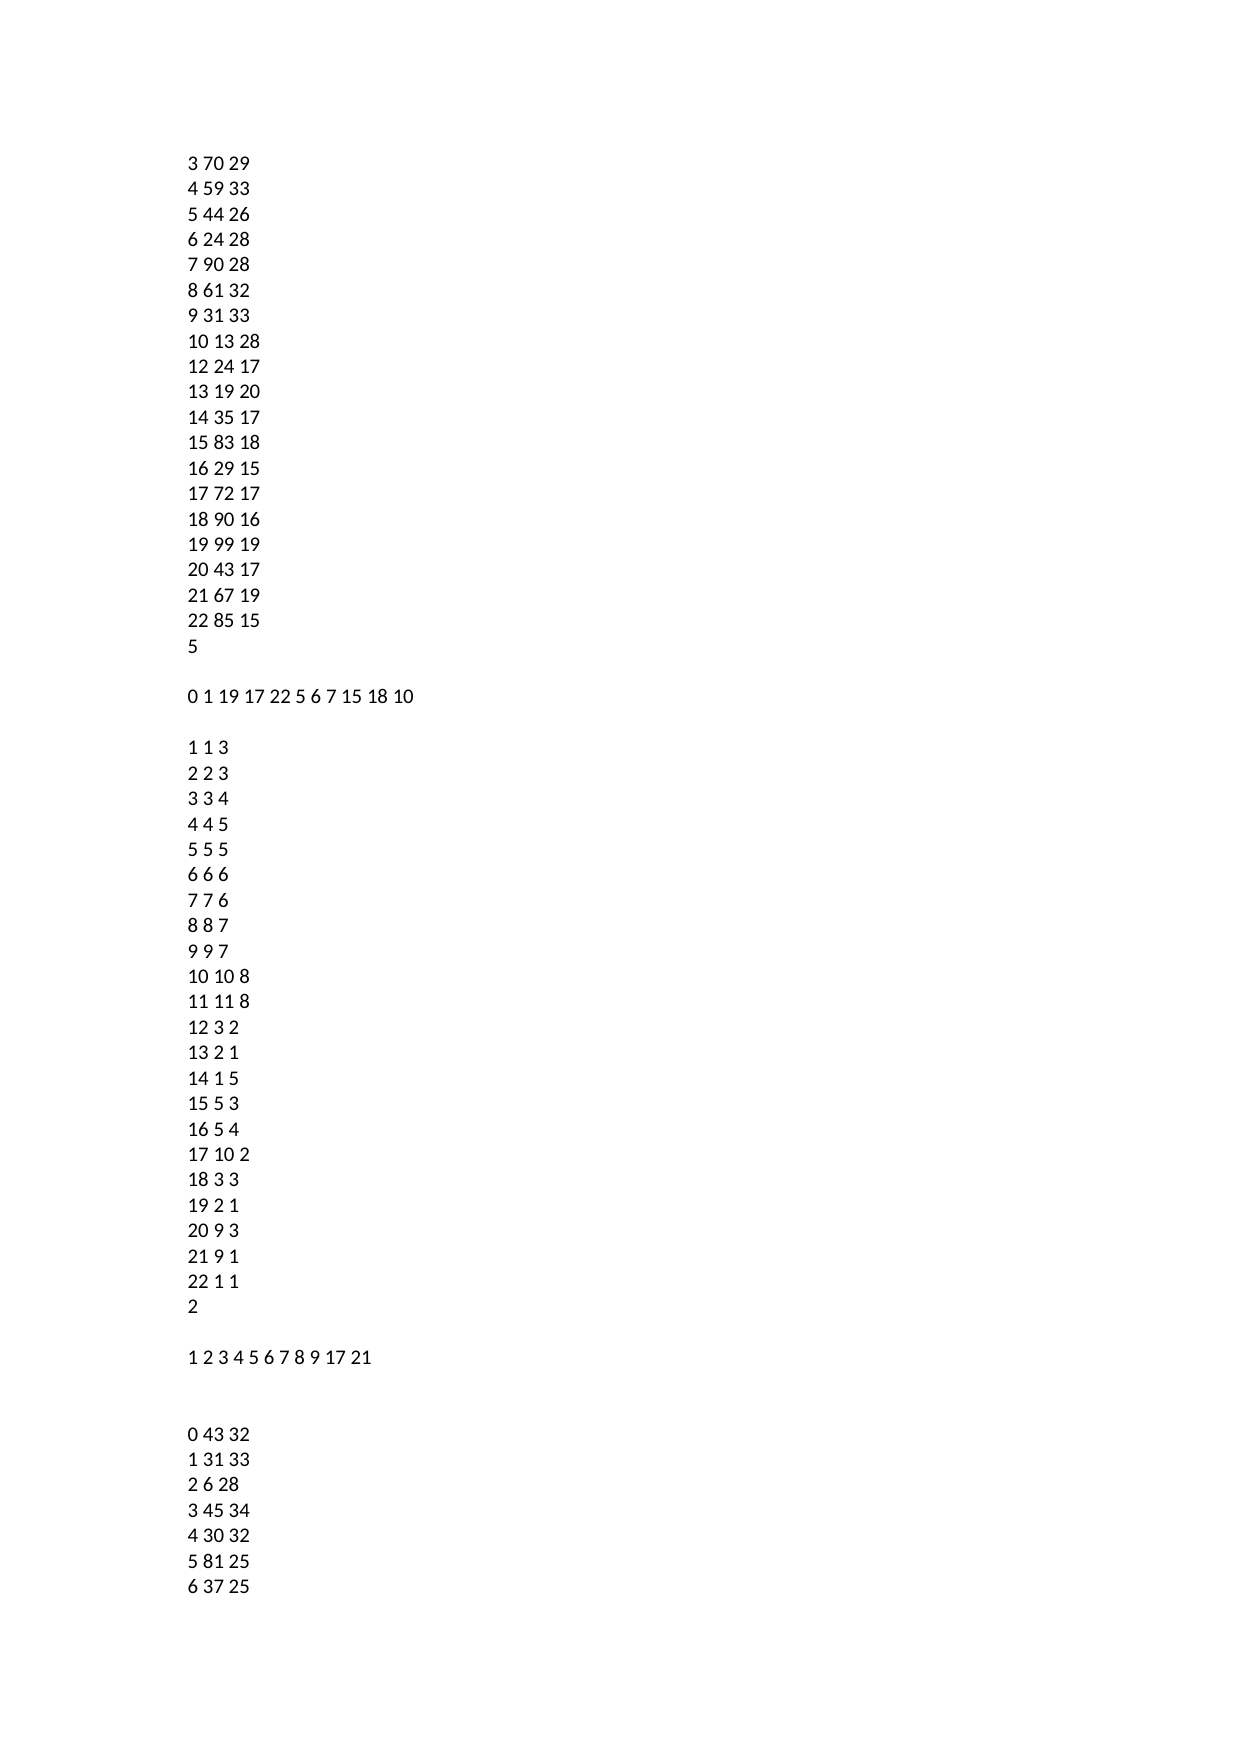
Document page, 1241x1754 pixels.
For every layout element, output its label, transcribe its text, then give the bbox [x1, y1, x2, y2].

text 17 10 2 [187, 1141, 1053, 1167]
text 21 67 19 [187, 582, 1053, 607]
text 0 43 32 [187, 1421, 1053, 1446]
text 4 4 5 [187, 811, 1053, 836]
text 9 31 33 [187, 302, 1053, 328]
text 13 19 20 [187, 379, 1053, 404]
text 10 10 8 [187, 963, 1053, 989]
text 19 2 1 [187, 1192, 1053, 1217]
text 16 29 15 [187, 455, 1053, 480]
text 20 9 3 [187, 1217, 1053, 1243]
text 2 6 28 [187, 1472, 1053, 1497]
text 10 13 28 [187, 328, 1053, 353]
text 19 99 19 [187, 531, 1053, 557]
text 21 9 1 [187, 1243, 1053, 1268]
text 1 2 3 4 5 6 7 8 9 17 21 [187, 1344, 1053, 1370]
text 18 90 16 [187, 506, 1053, 531]
text 3 70 29 [187, 150, 1053, 175]
text 12 24 17 [187, 353, 1053, 379]
text 15 5 3 [187, 1090, 1053, 1116]
text 5 81 25 [187, 1548, 1053, 1573]
text 12 3 2 [187, 1014, 1053, 1039]
text 4 59 33 [187, 175, 1053, 201]
text 15 83 18 [187, 429, 1053, 455]
text 0 1 19 17 22 5 6 7 15 18 10 [187, 684, 1053, 709]
text 14 35 17 [187, 404, 1053, 429]
text 1 31 33 [187, 1446, 1053, 1472]
text 9 9 7 [187, 938, 1053, 963]
text 17 72 17 [187, 480, 1053, 506]
text 20 43 17 [187, 557, 1053, 582]
text 22 85 15 [187, 607, 1053, 633]
text 5 [187, 633, 1053, 658]
text 2 2 3 [187, 760, 1053, 785]
text 3 45 34 [187, 1497, 1053, 1522]
text 1 1 3 [187, 734, 1053, 760]
text 6 24 28 [187, 226, 1053, 252]
text 8 61 32 [187, 277, 1053, 302]
text 4 30 32 [187, 1522, 1053, 1548]
text 7 90 28 [187, 252, 1053, 277]
text 5 44 26 [187, 201, 1053, 226]
text 13 2 1 [187, 1039, 1053, 1065]
text 7 7 6 [187, 887, 1053, 912]
text 22 1 1 [187, 1268, 1053, 1294]
text 5 5 5 [187, 836, 1053, 862]
text 6 37 25 [187, 1573, 1053, 1599]
text 18 3 3 [187, 1167, 1053, 1192]
text 14 1 5 [187, 1065, 1053, 1090]
text 3 3 4 [187, 785, 1053, 811]
text 6 6 6 [187, 862, 1053, 887]
text 16 5 4 [187, 1116, 1053, 1141]
text 8 8 7 [187, 912, 1053, 938]
text 2 [187, 1294, 1053, 1319]
text 11 11 8 [187, 989, 1053, 1014]
